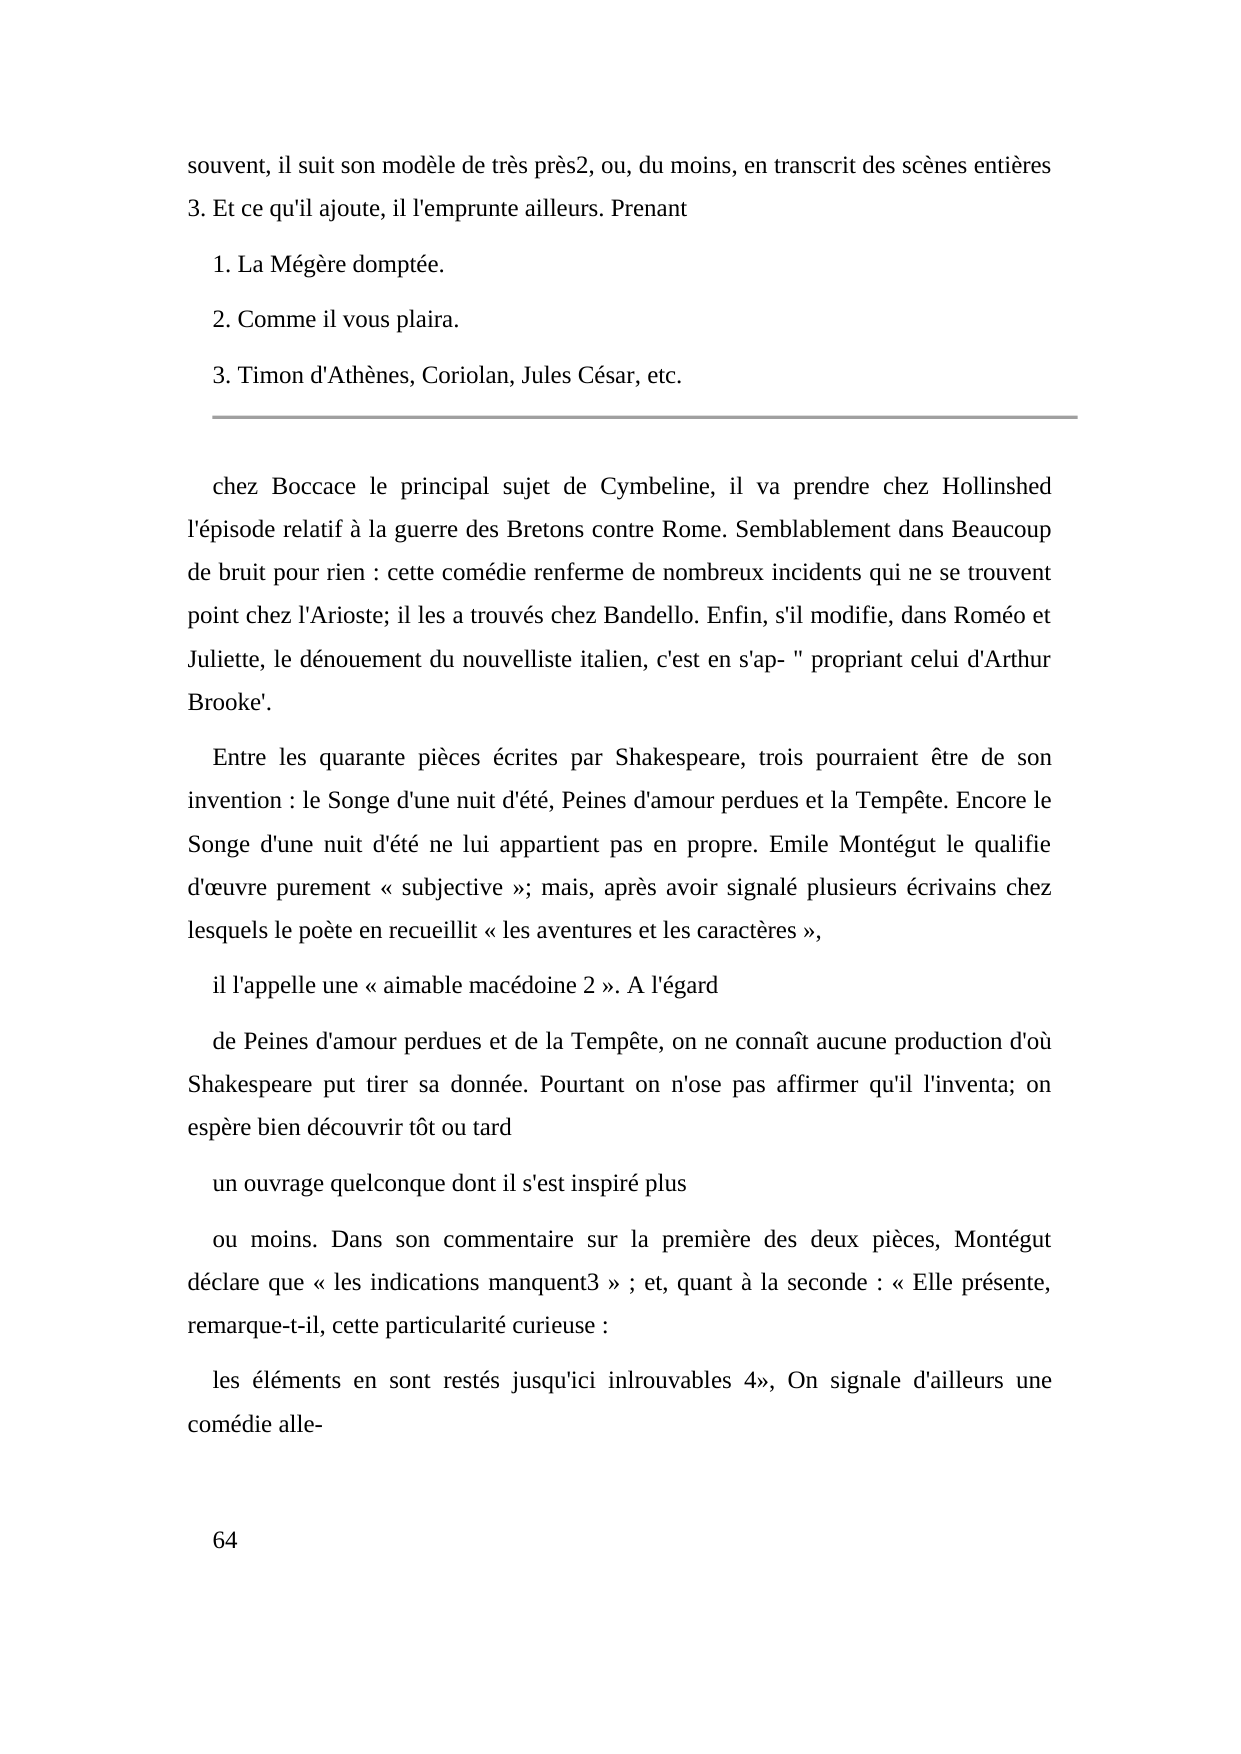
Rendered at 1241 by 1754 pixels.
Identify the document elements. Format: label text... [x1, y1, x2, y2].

text 2. Comme il vous plaira. [187, 304, 1053, 333]
text un ouvrage quelconque dont il s'est inspiré plus [187, 1168, 1053, 1197]
text de Peines d'amour perdues et de la Tempête, on ne connaît aucune production d'où Shakespeare put tirer sa donnée. Pourtant on n'ose pas affirmer qu'il l'inventa; on espère bien découvrir tôt ou tard [187, 1026, 1053, 1141]
text 1. La Mégère domptée. [187, 249, 1053, 277]
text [187, 150, 1053, 222]
text il l'appelle une « aimable macédoine 2 ». A l'égard [187, 971, 1053, 999]
text Entre les quarante pièces écrites par Shakespeare, trois pourraient être de son invention : le Songe d'une nuit d'été, Peines d'amour perdues et la Tempête. Encore le Songe d'une nuit d'été ne lui appartient pas en propre. Emile Montégut le qualifie d'œuvre purement « subjective »; mais, après avoir signalé plusieurs écrivains chez lesquels le poète en recueillit « les aventures et les caractères », [187, 742, 1053, 944]
text chez Boccace le principal sujet de Cymbeline, il va prendre chez Hollinshed l'épisode relatif à la guerre des Bretons contre Rome. Semblablement dans Beaucoup de bruit pour rien : cette comédie renferme de nombreux incidents qui ne se trouvent point chez l'Arioste; il les a trouvés chez Bandello. Enfin, s'il modifie, dans Roméo et Juliette, le dénouement du nouvelliste italien, c'est en s'ap- " propriant celui d'Arthur Brooke'. [187, 471, 1053, 716]
text 3. Timon d'Athènes, Coriolan, Jules César, etc. [187, 360, 1053, 389]
text ou moins. Dans son commentaire sur la première des deux pièces, Montégut déclare que « les indications manquent3 » ; et, quant à la seconde : « Elle présente, remarque-t-il, cette particularité curieuse : [187, 1224, 1053, 1339]
text les éléments en sont restés jusqu'ici inlrouvables 4», On signale d'ailleurs une comédie alle- [187, 1366, 1053, 1437]
